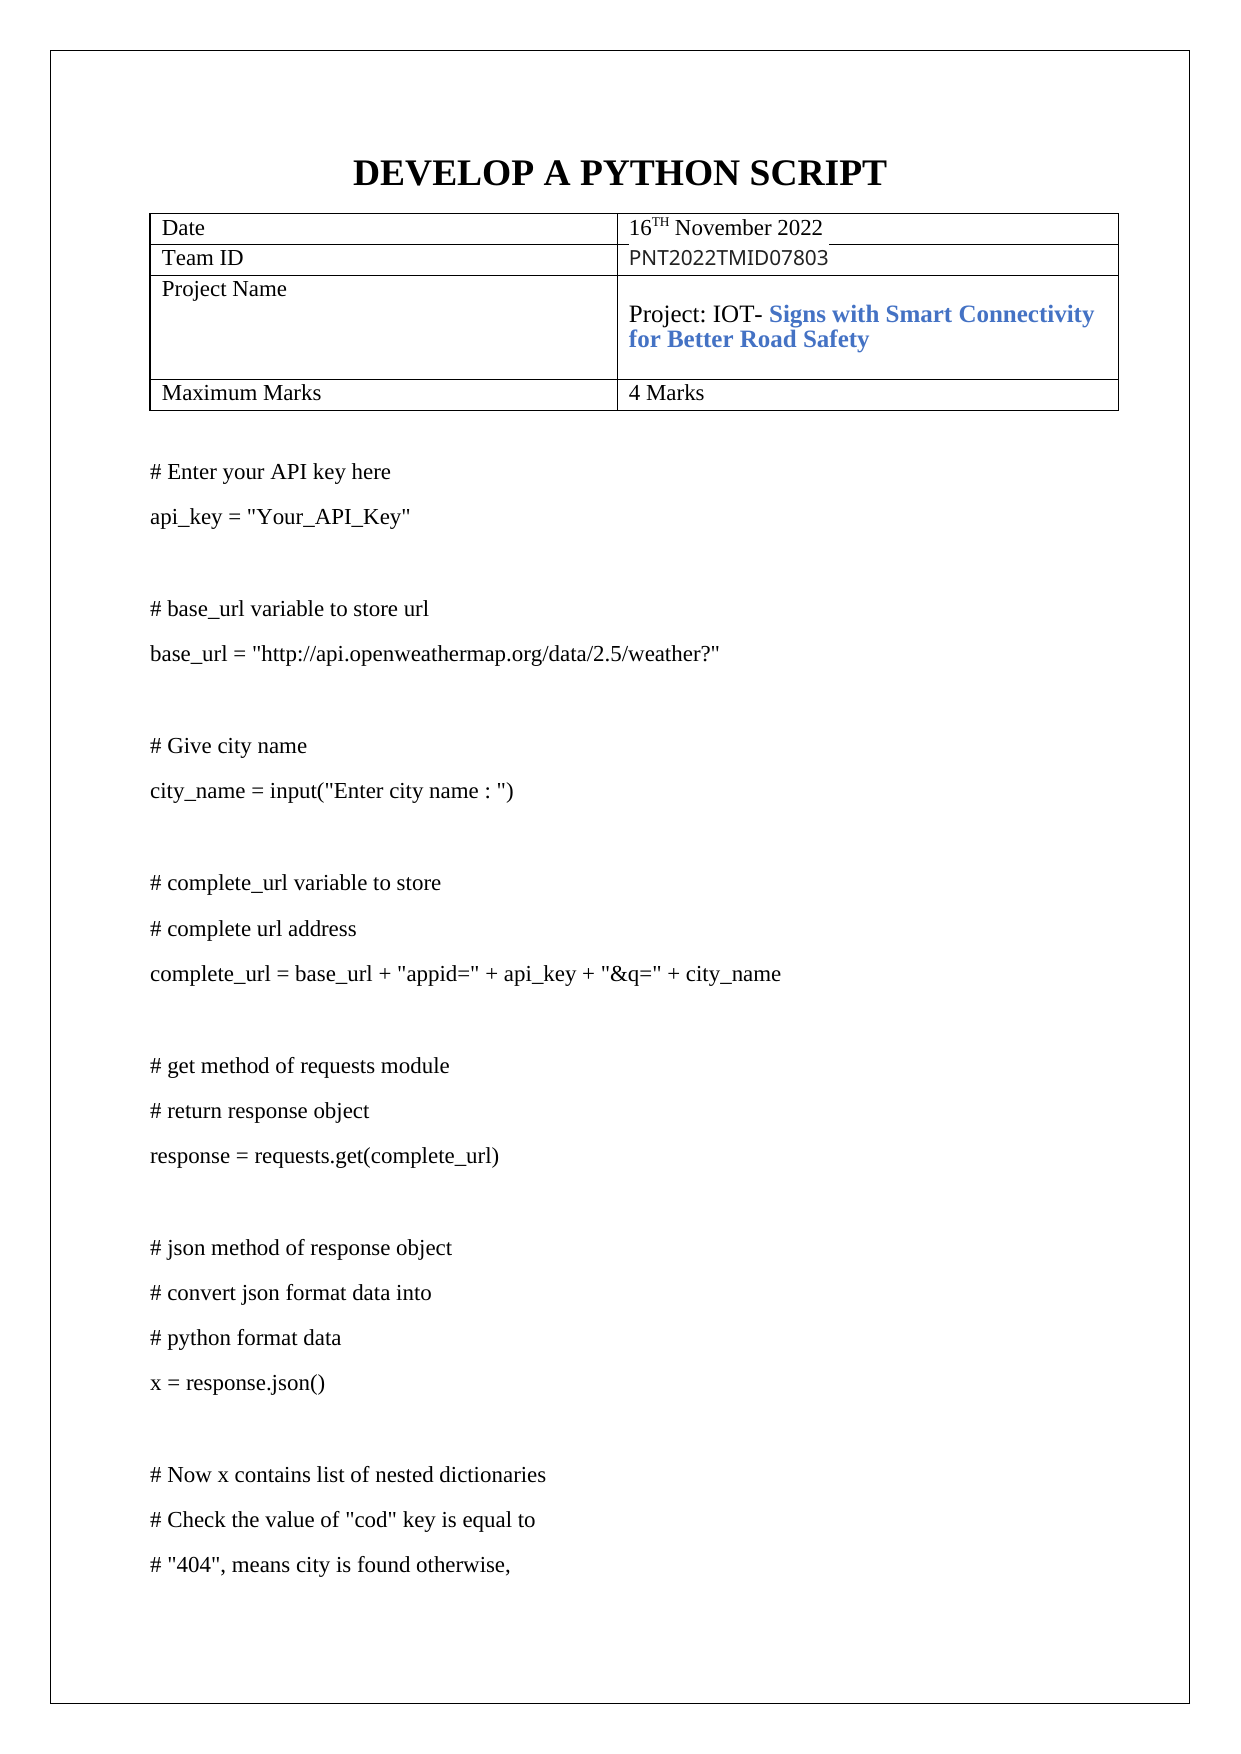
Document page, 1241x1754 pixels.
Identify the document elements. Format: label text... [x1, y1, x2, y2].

text complete_url = base_url + "appid=" + api_key + "&q=" + city_name [150, 960, 1090, 986]
text # Now x contains list of nested dictionaries [150, 1461, 1090, 1487]
table_cell 4 Marks [618, 380, 1118, 409]
table_cell Project: IOT- Signs with Smart Connectivity for Better Road Safety [618, 276, 1118, 379]
text # complete url address [150, 914, 1090, 941]
text base_url = "http://api.openweathermap.org/data/2.5/weather?" [150, 640, 1090, 667]
table_cell PNT2022TMID07803 [618, 245, 1118, 274]
text # base_url variable to store url [150, 595, 1090, 622]
text # return response object [150, 1097, 1090, 1123]
text city_name = input("Enter city name : ") [150, 777, 1090, 804]
text response = requests.get(complete_url) [150, 1142, 1090, 1168]
table_cell Project Name [151, 276, 617, 379]
table_cell Maximum Marks [151, 380, 617, 409]
text # python format data [150, 1324, 1090, 1350]
table_header Date [151, 214, 617, 244]
table_cell Team ID [151, 245, 617, 274]
text DEVELOP A PYTHON SCRIPT [150, 150, 1090, 193]
text # Enter your API key here [150, 458, 1090, 484]
text # get method of requests module [150, 1052, 1090, 1078]
text # Check the value of "cod" key is equal to [150, 1506, 1090, 1533]
text # complete_url variable to store [150, 869, 1090, 896]
text # "404", means city is found otherwise, [150, 1551, 1090, 1578]
table_header 16TH November 2022 [618, 214, 1118, 244]
text # Give city name [150, 732, 1090, 759]
text api_key = "Your_API_Key" [150, 503, 1090, 530]
text x = response.json() [150, 1369, 1090, 1396]
text # convert json format data into [150, 1279, 1090, 1305]
text # json method of response object [150, 1234, 1090, 1260]
